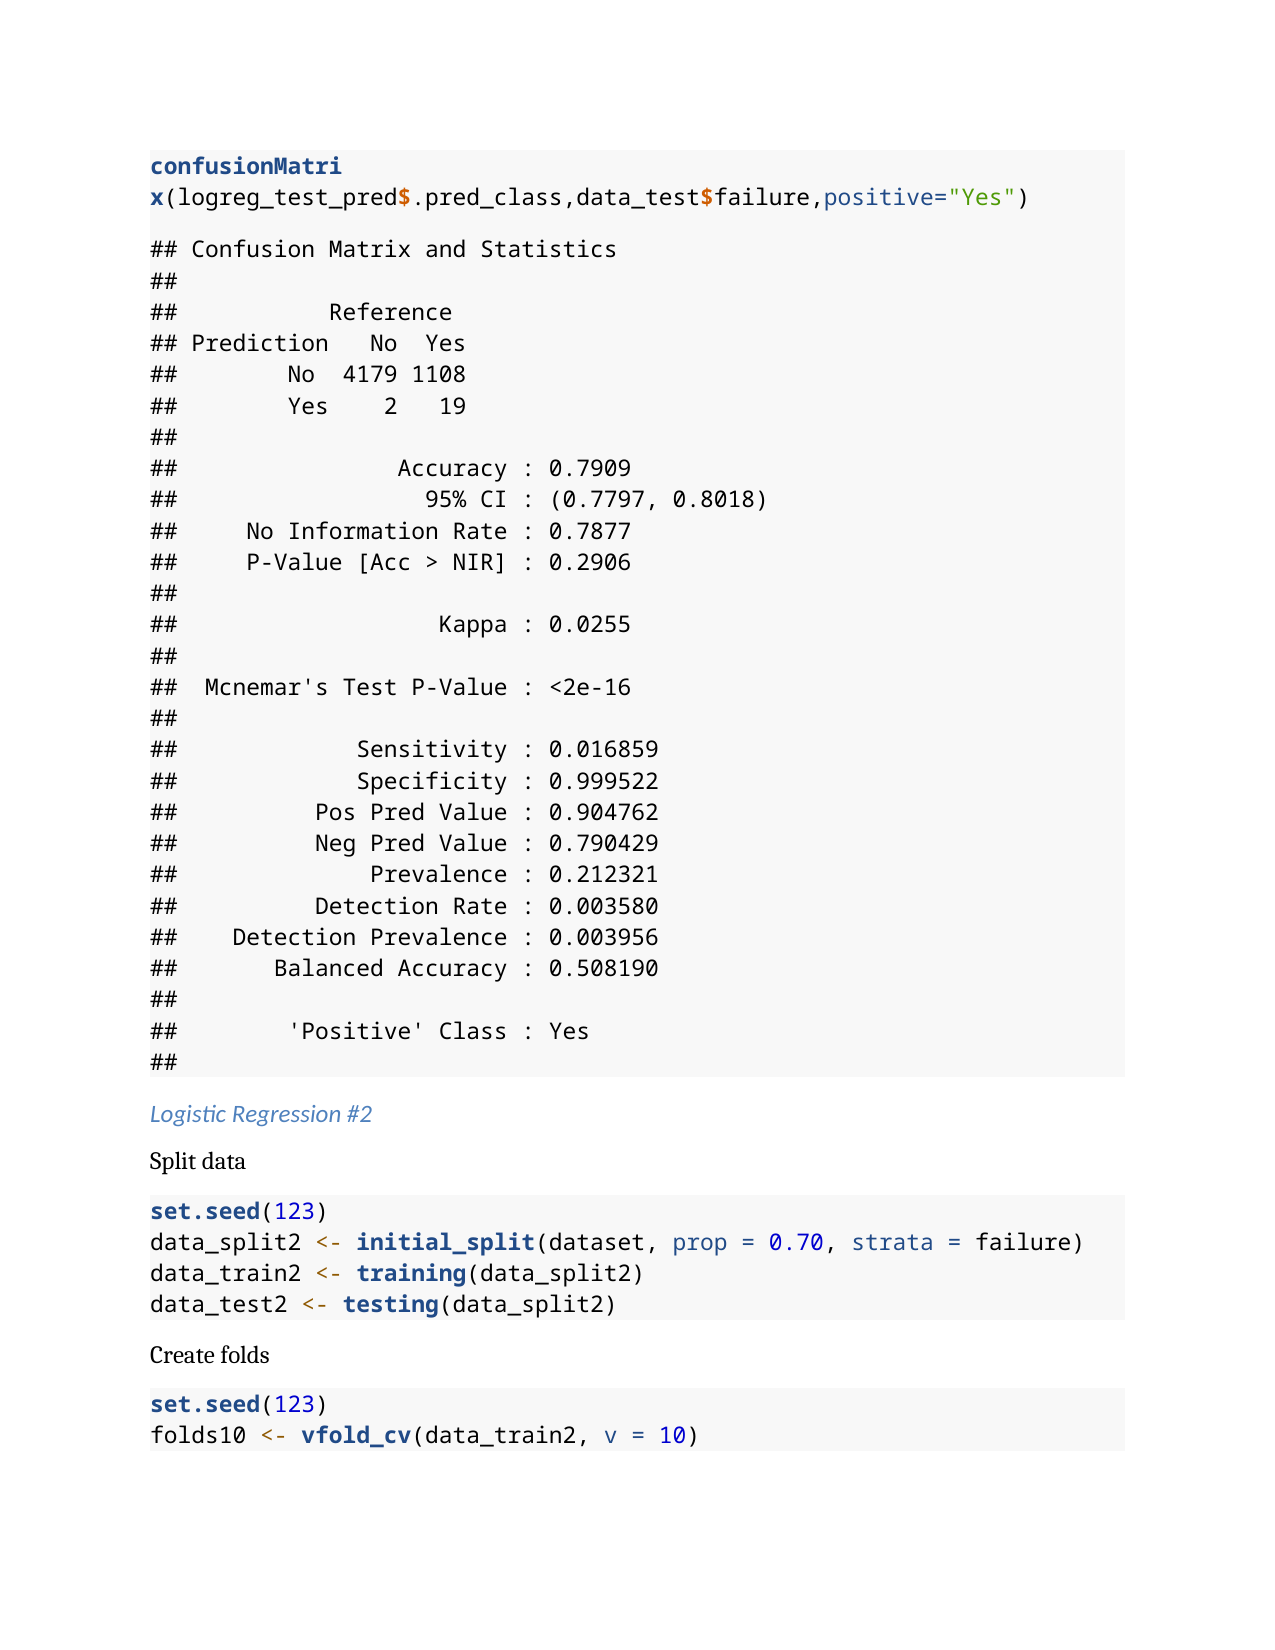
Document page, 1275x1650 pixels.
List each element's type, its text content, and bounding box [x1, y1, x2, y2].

text Split data [150, 1147, 1125, 1176]
text ## Confusion Matrix and Statistics ## ## Reference ## Prediction No Yes ## No 4179 1108 ## Yes 2 19 ## ## Accuracy : 0.7909 ## 95% CI : (0.7797, 0.8018) ## No Information Rate : 0.7877 ## P-Value [Acc > NIR] : 0.2906 ## ## Kappa : 0.0255 ## ## Mcnemar's Test P-Value : <2e-16 ## ## Sensitivity : 0.016859 ## Specificity : 0.999522 ## Pos Pred Value : 0.904762 ## Neg Pred Value : 0.790429 ## Prevalence : 0.212321 ## Detection Rate : 0.003580 ## Detection Prevalence : 0.003956 ## Balanced Accuracy : 0.508190 ## ## 'Positive' Class : Yes ## [150, 233, 1125, 1077]
subtitle Logistic Regression #2 [150, 1098, 1125, 1128]
text set.seed(123) data_split2 <- initial_split(dataset, prop = 0.70, strata = failure) data_train2 <- training(data_split2) data_test2 <- testing(data_split2) [150, 1195, 1125, 1320]
text confusionMatrix(logreg_test_pred$.pred_class,data_test$failure,positive="Yes") [342, 150, 1125, 212]
text Create folds [150, 1341, 1125, 1369]
text set.seed(123) folds10 <- vfold_cv(data_train2, v = 10) [329, 1388, 1125, 1451]
